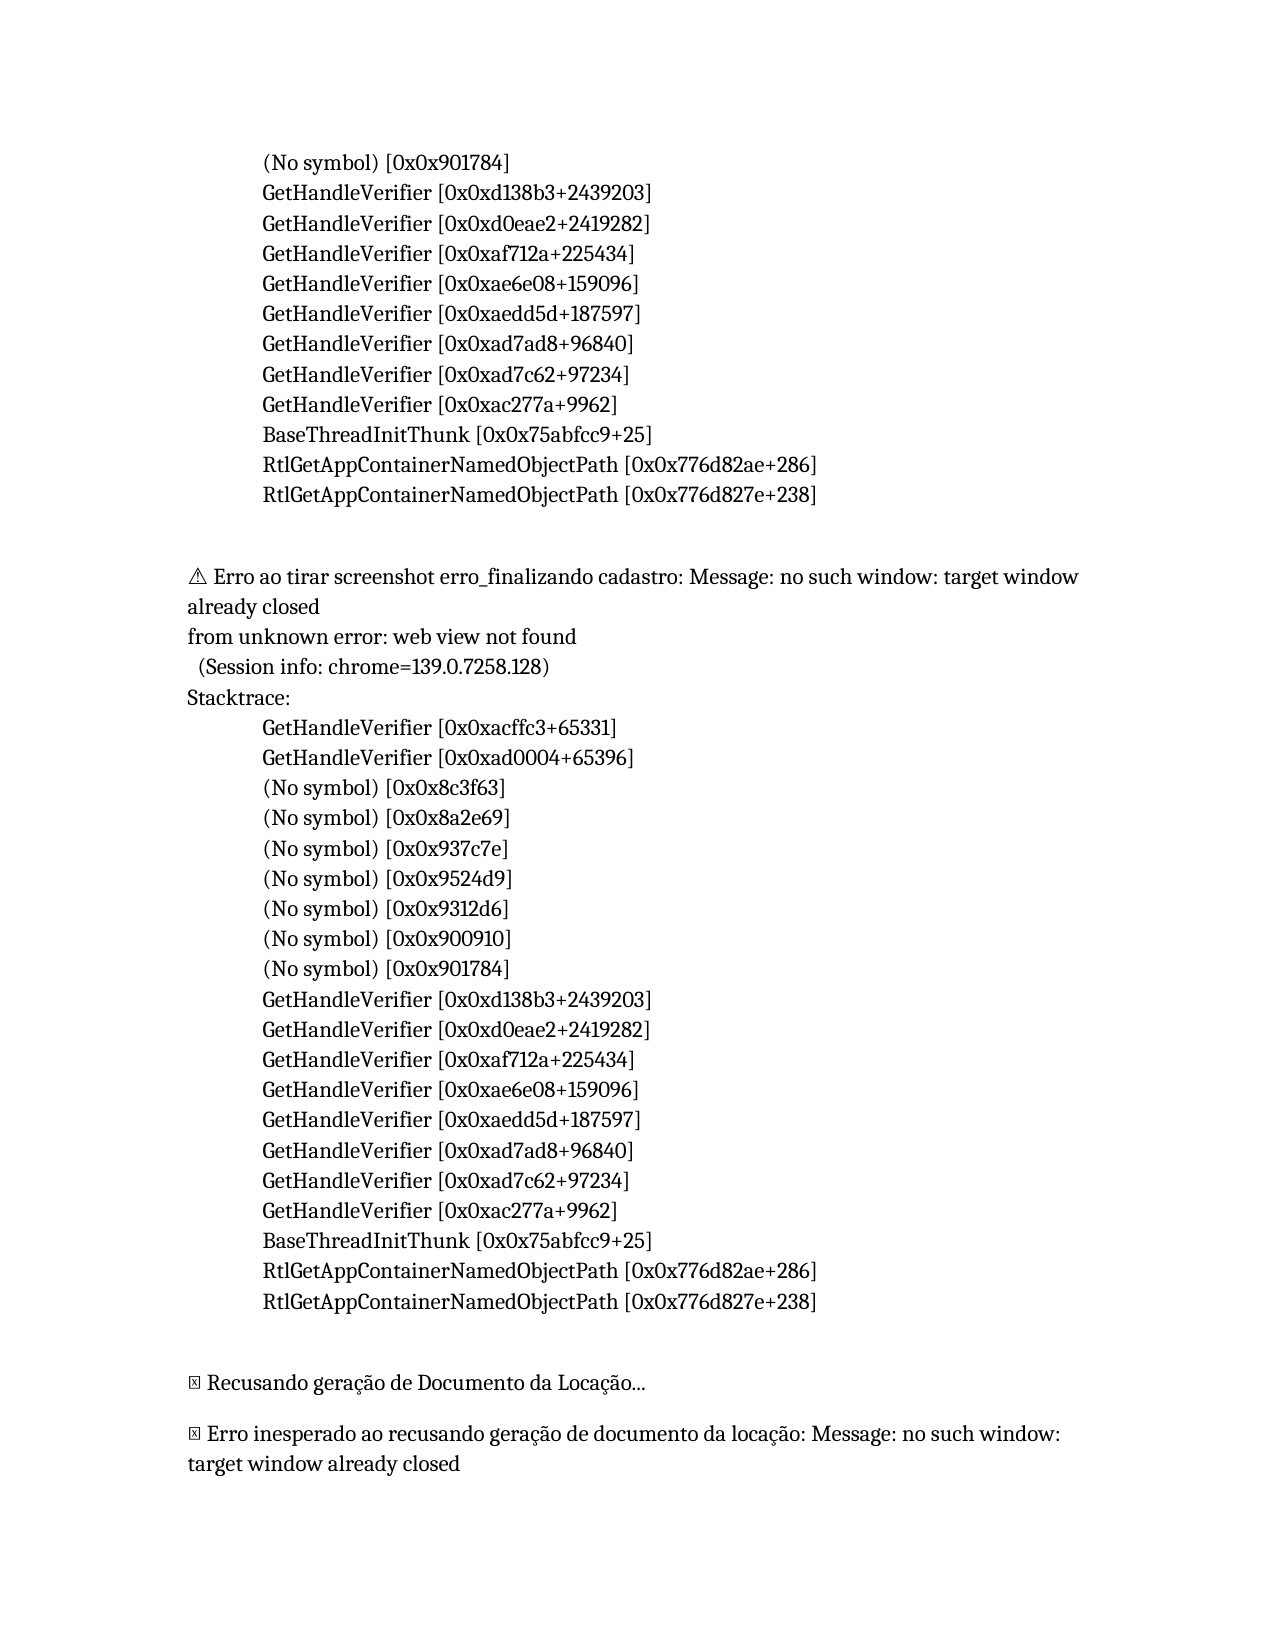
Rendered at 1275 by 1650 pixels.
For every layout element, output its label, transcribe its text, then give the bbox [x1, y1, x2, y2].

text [187, 1421, 1087, 1477]
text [187, 150, 1087, 539]
text 🔄 Recusando geração de Documento da Locação... [187, 1370, 1087, 1396]
text ⚠️ Erro ao tirar screenshot erro_finalizando cadastro: Message: no such window: target window already closed from unknown error: web view not found (Session info: chrome=139.0.7258.128) Stacktrace: GetHandleVerifier [0x0xacffc3+65331] GetHandleVerifier [0x0xad0004+65396] (No symbol) [0x0x8c3f63] (No symbol) [0x0x8a2e69] (No symbol) [0x0x937c7e] (No symbol) [0x0x9524d9] (No symbol) [0x0x9312d6] (No symbol) [0x0x900910] (No symbol) [0x0x901784] GetHandleVerifier [0x0xd138b3+2439203] GetHandleVerifier [0x0xd0eae2+2419282] GetHandleVerifier [0x0xaf712a+225434] GetHandleVerifier [0x0xae6e08+159096] GetHandleVerifier [0x0xaedd5d+187597] GetHandleVerifier [0x0xad7ad8+96840] GetHandleVerifier [0x0xad7c62+97234] GetHandleVerifier [0x0xac277a+9962] BaseThreadInitThunk [0x0x75abfcc9+25] RtlGetAppContainerNamedObjectPath [0x0x776d82ae+286] RtlGetAppContainerNamedObjectPath [0x0x776d827e+238] [187, 563, 1087, 1345]
